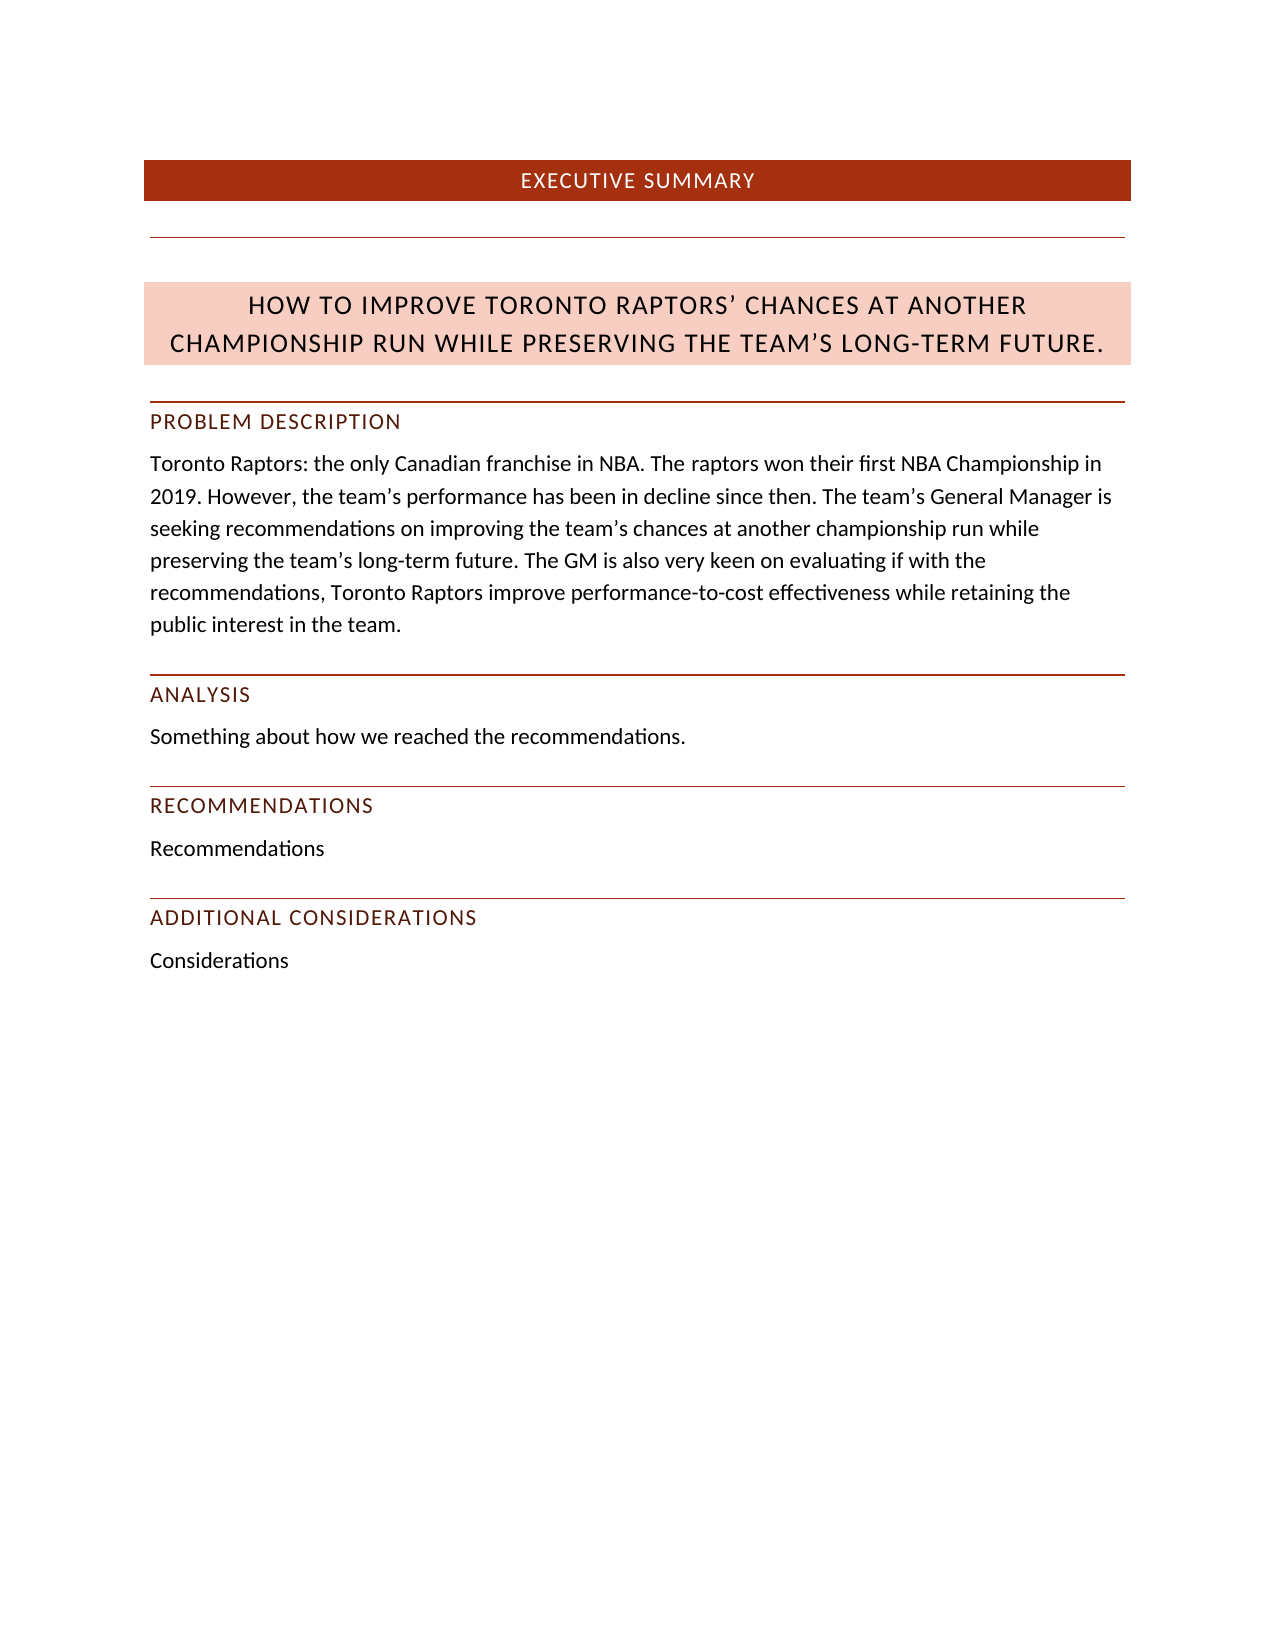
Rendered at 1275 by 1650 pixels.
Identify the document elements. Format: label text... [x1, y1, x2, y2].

subtitle How to improve Toronto Raptors’ chances at another championship run while preserving the team’s long-term future. [150, 288, 1125, 359]
text Recommendations [150, 834, 1125, 862]
text Something about how we reached the recommendations. [150, 722, 1125, 750]
subtitle Problem Description [150, 403, 1125, 435]
text Considerations [150, 946, 1125, 974]
subtitle Analysis [150, 676, 1125, 708]
subtitle Executive Summary [150, 167, 1125, 195]
text Toronto Raptors: the only Canadian franchise in NBA. The raptors won their first NBA Championship in 2019. However, the team’s performance has been in decline since then. The team’s General Manager is seeking recommendations on improving the team’s chances at another championship run while preserving the team’s long-term future. The GM is also very keen on evaluating if with the recommendations, Toronto Raptors improve performance-to-cost effectiveness while retaining the public interest in the team. [150, 449, 1125, 638]
subtitle Additional Considerations [150, 899, 1125, 931]
subtitle Recommendations [150, 787, 1125, 819]
